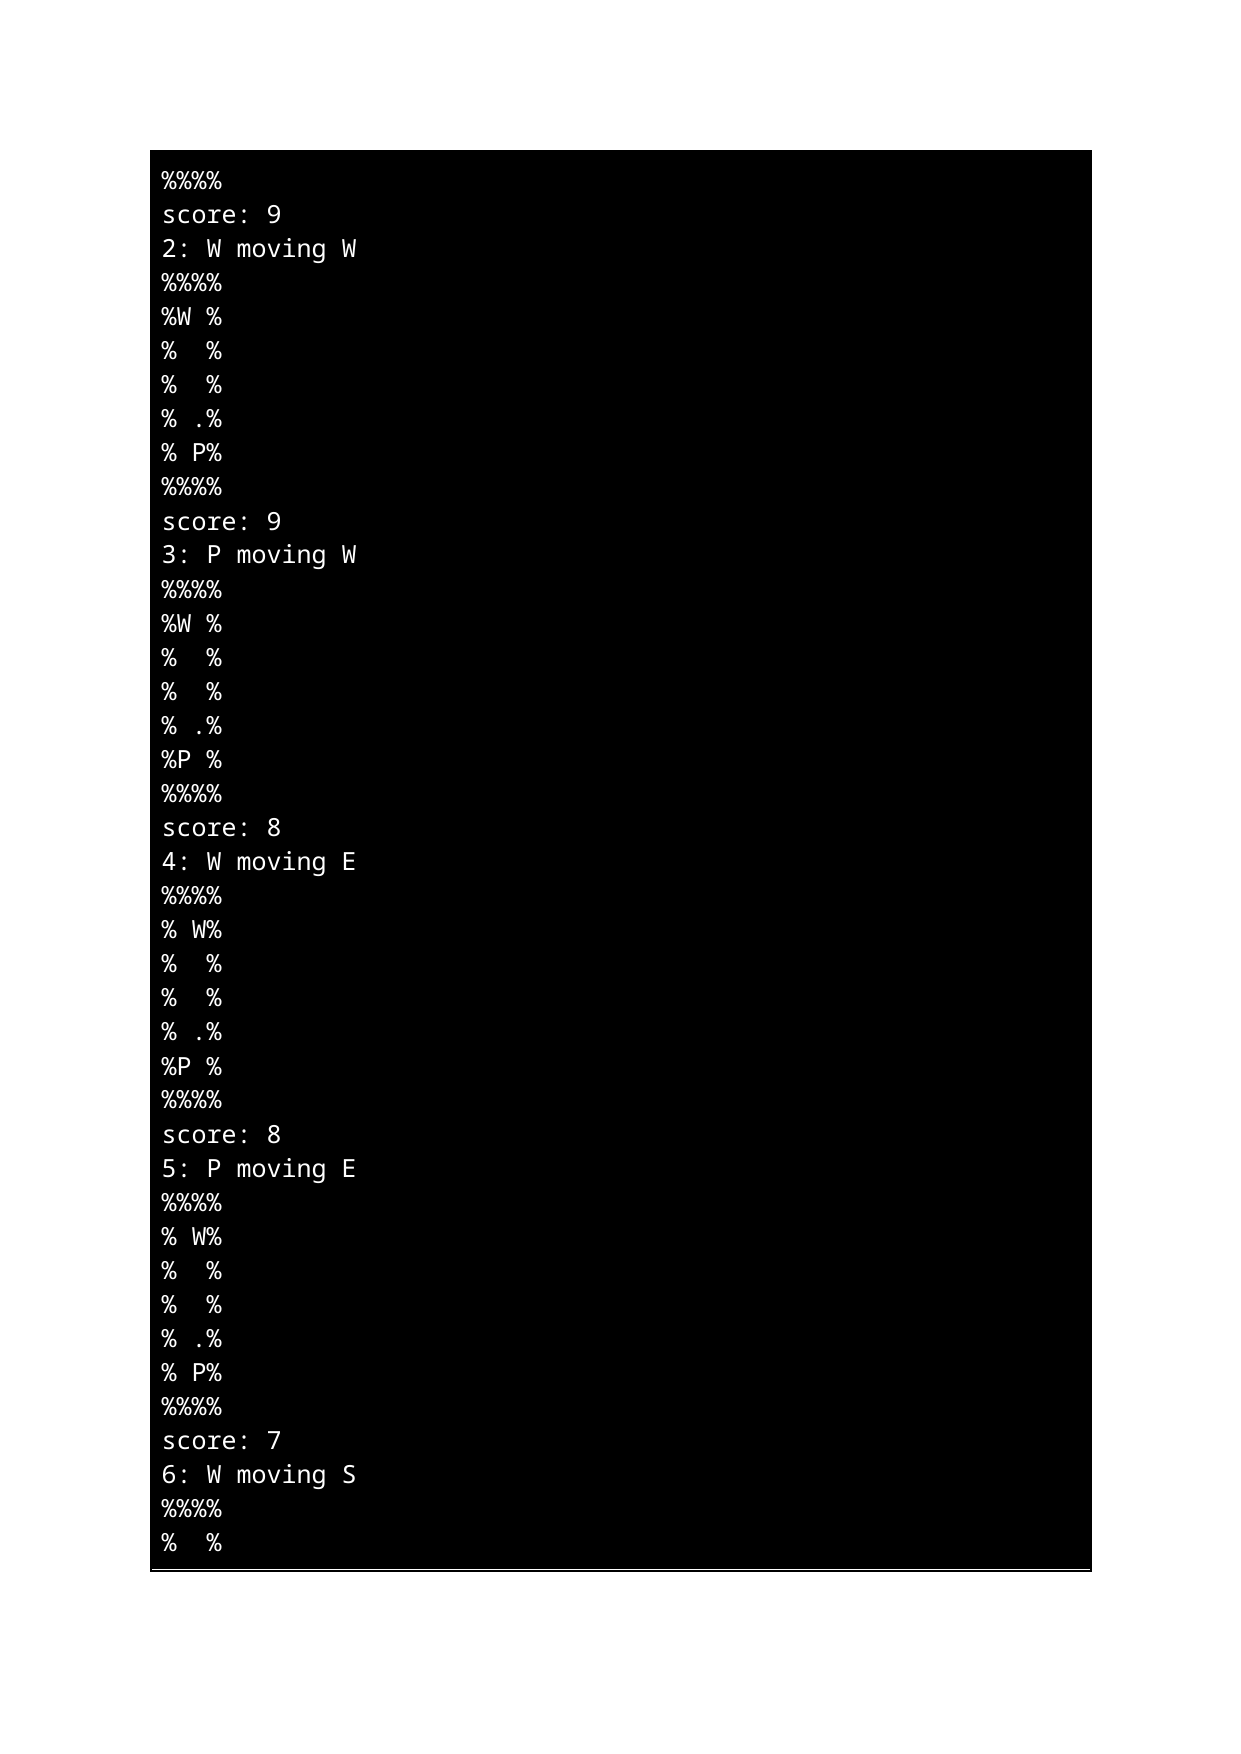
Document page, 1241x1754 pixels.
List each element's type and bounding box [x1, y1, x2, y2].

table_header [152, 152, 1090, 1569]
